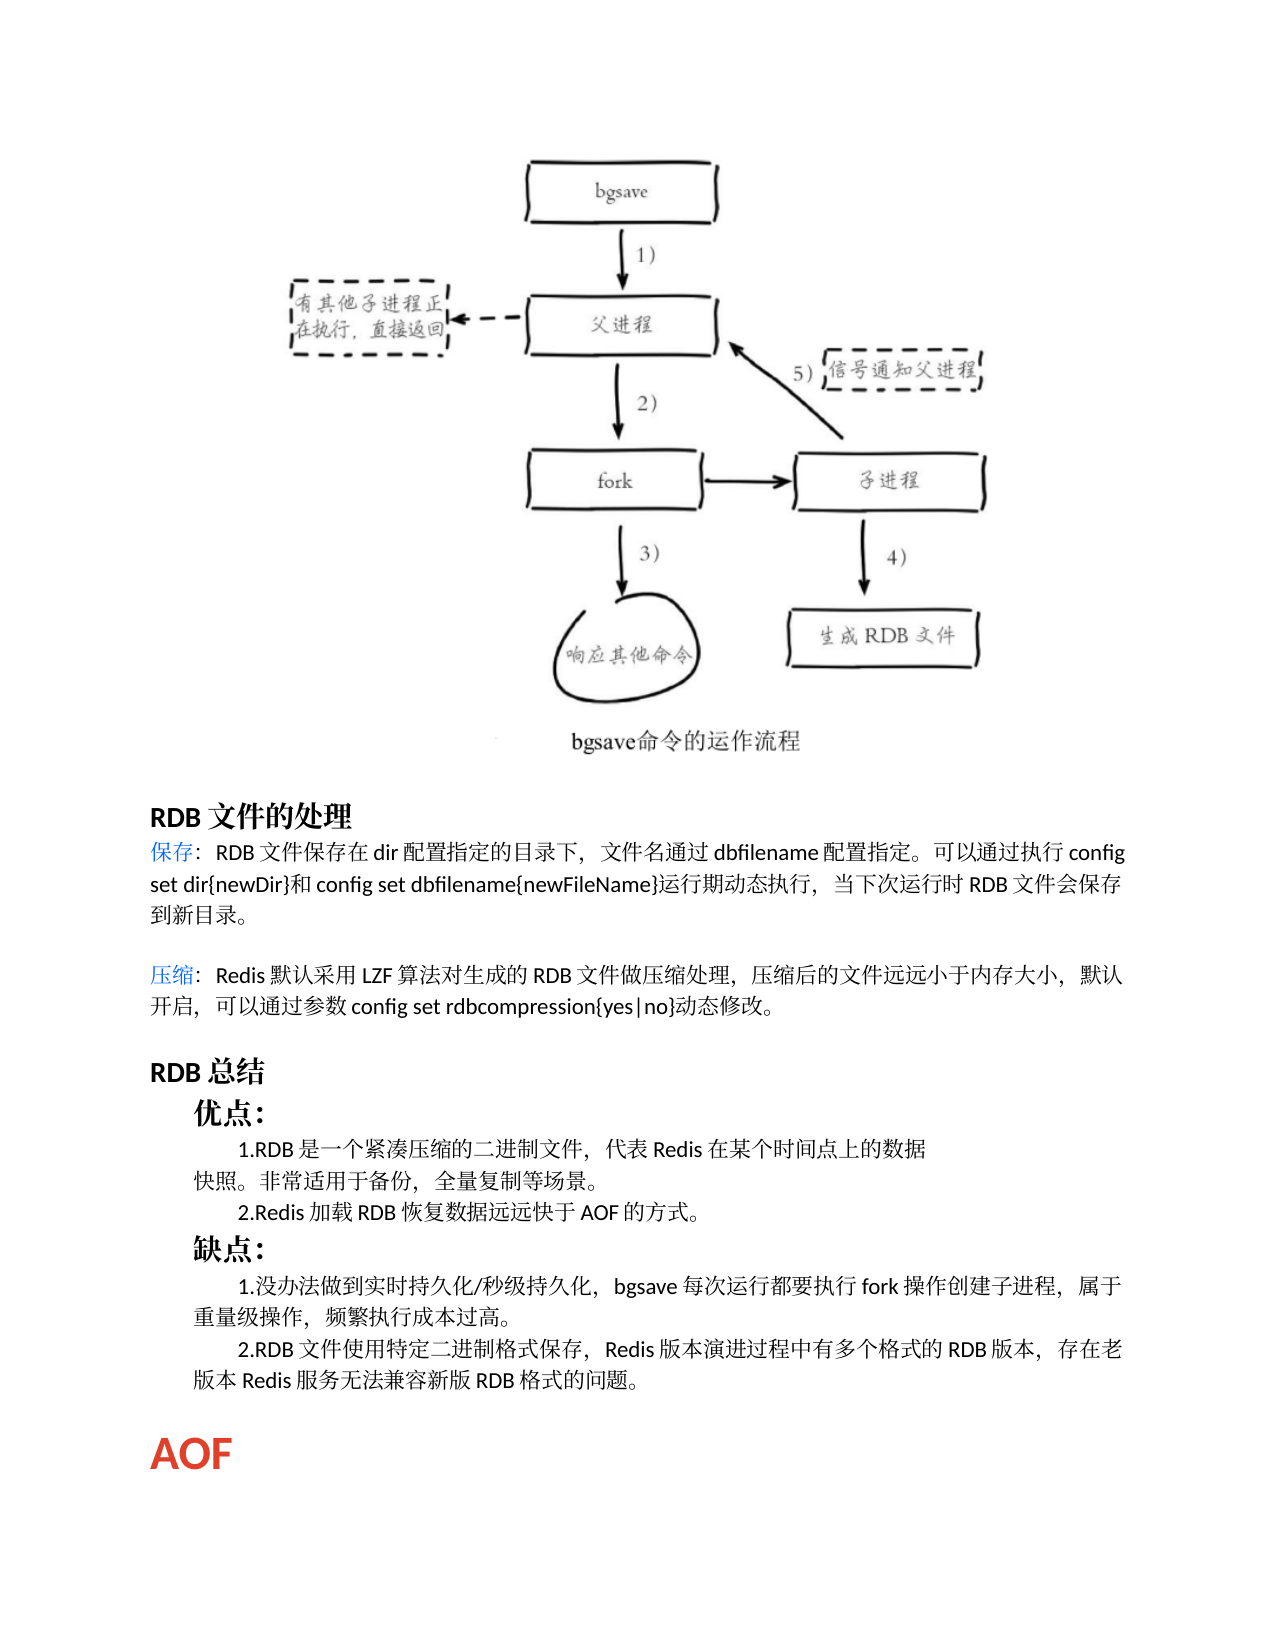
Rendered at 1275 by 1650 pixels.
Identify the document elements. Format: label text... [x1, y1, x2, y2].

text 快照。非常适用于备份，全量复制等场景。 [194, 1164, 1125, 1196]
text 1.没办法做到实时持久化/秒级持久化，bgsave每次运行都要执行fork操作创建子进程，属于重量级操作，频繁执行成本过高。 [194, 1269, 1125, 1332]
text 2.RDB文件使用特定二进制格式保存，Redis版本演进过程中有多个格式的RDB版本，存在老版本Redis服务无法兼容新版RDB格式的问题。 [194, 1332, 1125, 1395]
text 优点： [194, 1091, 1125, 1133]
text 压缩：Redis默认采用LZF算法对生成的RDB文件做压缩处理，压缩后的文件远远小于内存大小，默认开启，可以通过参数config set rdbcompression{yes|no}动态修改。 [150, 958, 1125, 1021]
text 缺点： [194, 1227, 1125, 1269]
text RDB文件的处理 [150, 794, 1125, 836]
text 保存：RDB文件保存在dir配置指定的目录下，文件名通过dbfilename配置指定。可以通过执行config set dir{newDir}和config set dbfilename{newFileName}运行期动态执行，当下次运行时RDB文件会保存到新目录。 [150, 836, 1125, 930]
text AOF [150, 1423, 1125, 1481]
picture [279, 150, 996, 766]
text 1.RDB是一个紧凑压缩的二进制文件，代表Redis在某个时间点上的数据 [194, 1133, 1125, 1164]
text 2.Redis加载RDB恢复数据远远快于AOF的方式。 [194, 1196, 1125, 1227]
text RDB总结 [150, 1049, 1125, 1091]
